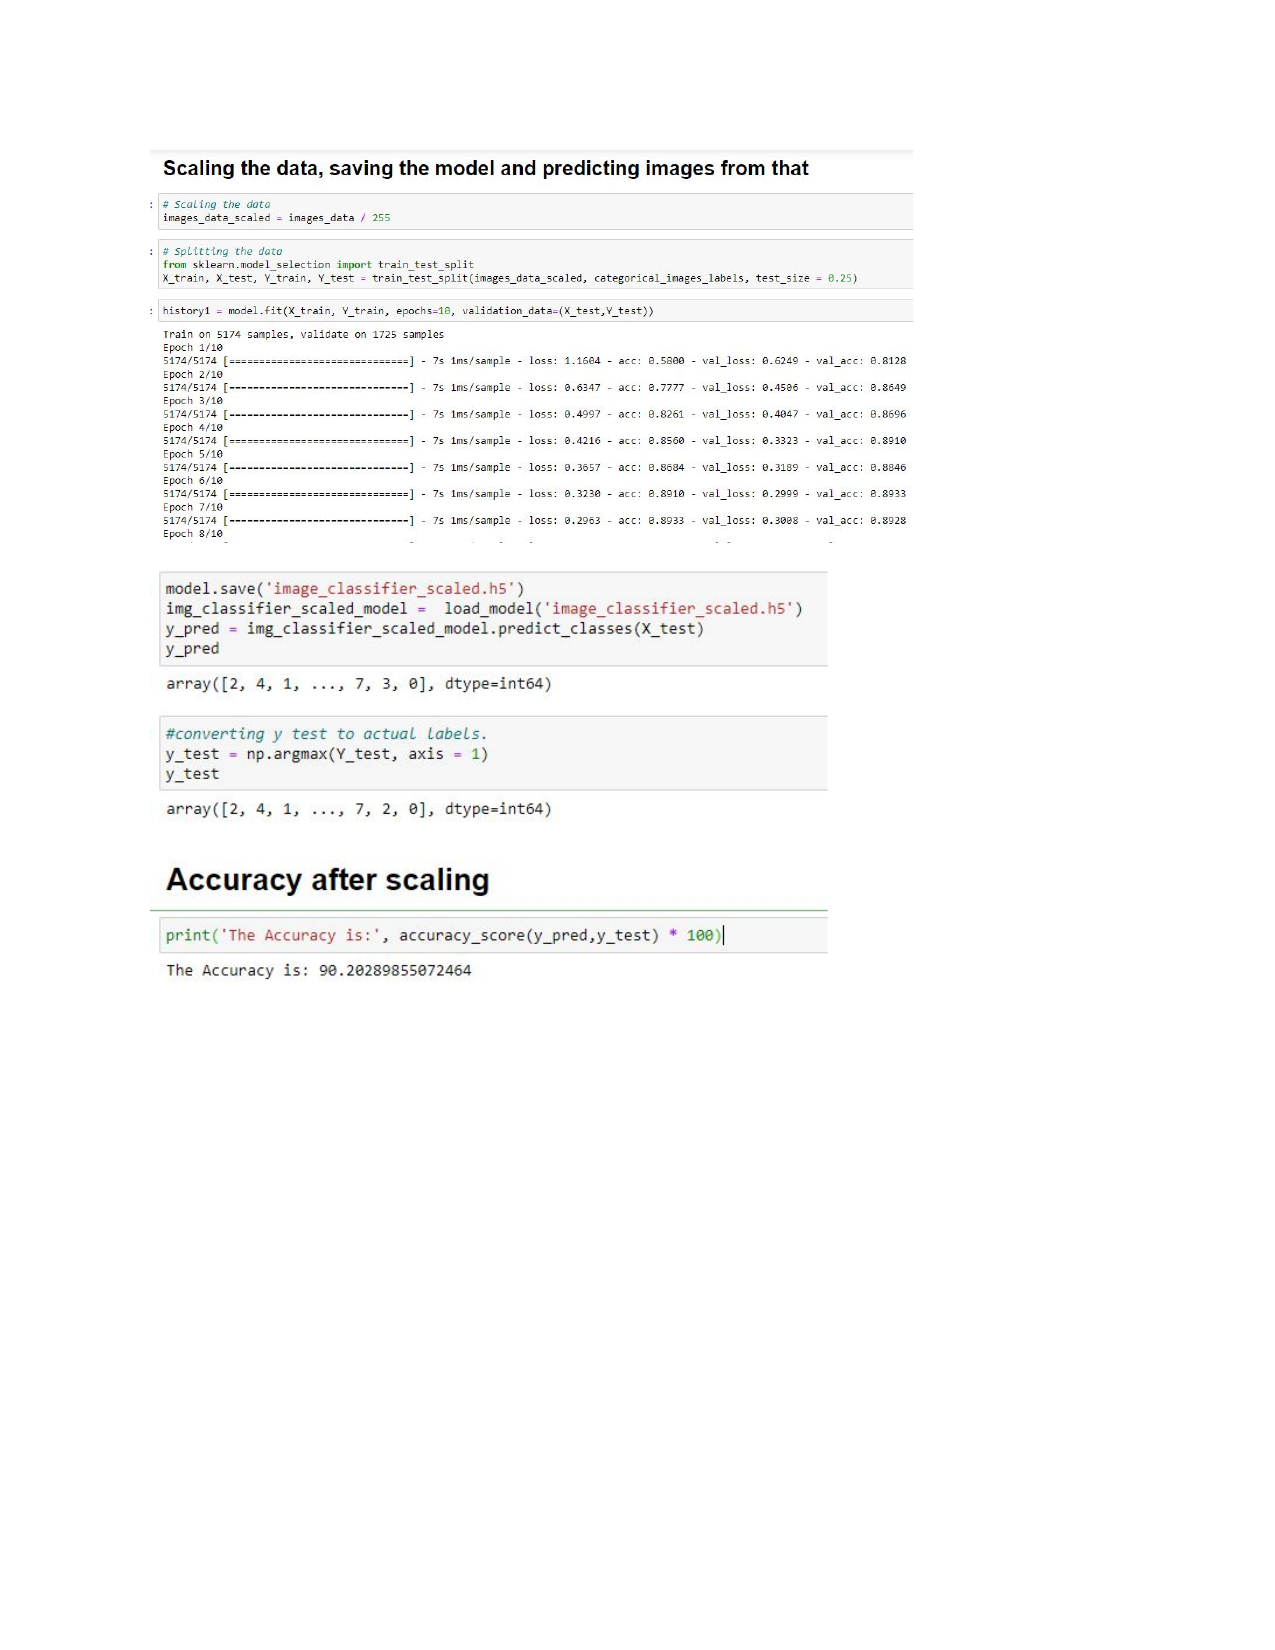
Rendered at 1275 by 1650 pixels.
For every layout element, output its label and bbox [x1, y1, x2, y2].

picture [150, 150, 914, 543]
picture [150, 561, 828, 985]
